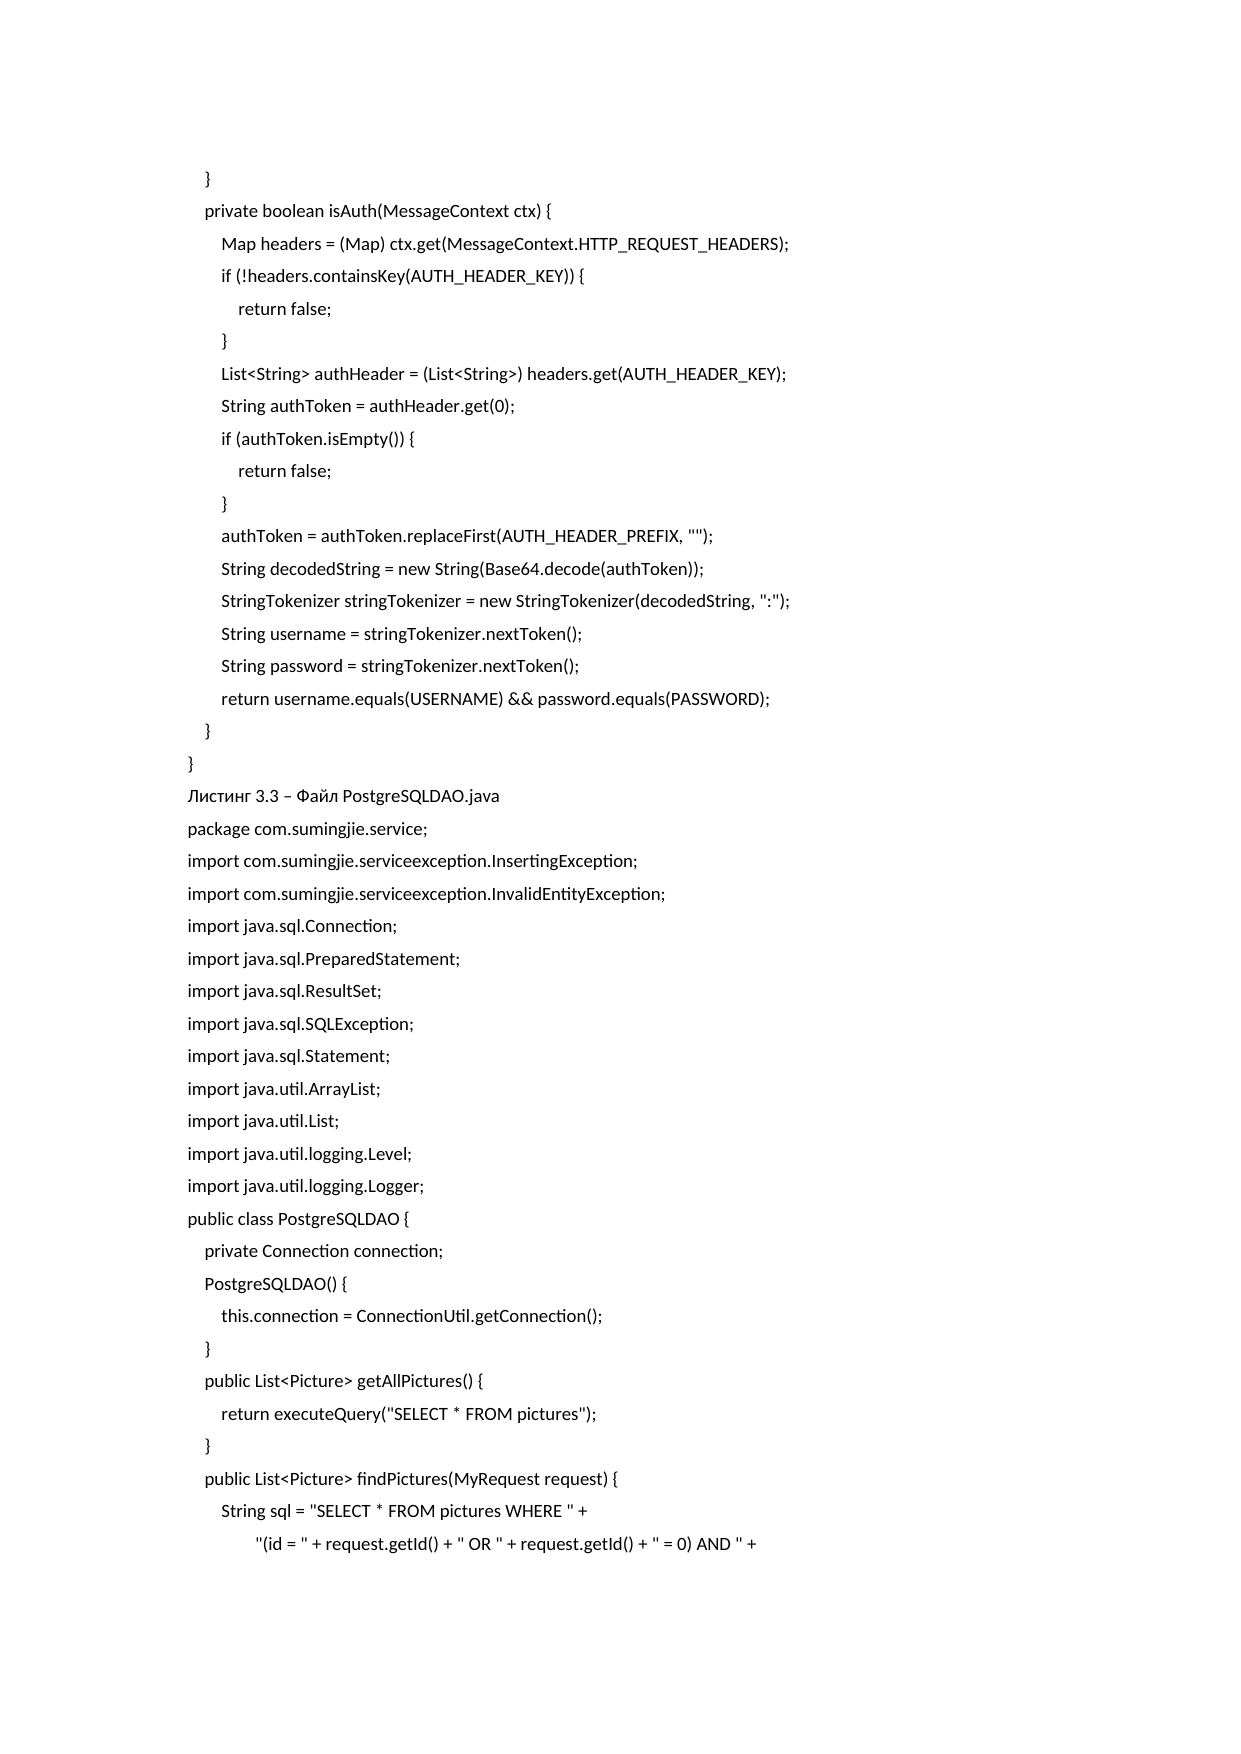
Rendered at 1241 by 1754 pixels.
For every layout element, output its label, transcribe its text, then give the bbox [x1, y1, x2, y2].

text import java.util.logging.Level; [187, 1137, 1053, 1169]
text return executeQuery("SELECT * FROM pictures"); [187, 1397, 1053, 1429]
text String username = stringTokenizer.nextToken(); [187, 617, 1053, 649]
text private Connection connection; [187, 1234, 1053, 1267]
text } [187, 1332, 1053, 1364]
text } [187, 714, 1053, 747]
text import com.sumingjie.serviceexception.InsertingException; [187, 844, 1053, 877]
text List<String> authHeader = (List<String>) headers.get(AUTH_HEADER_KEY); [187, 357, 1053, 389]
text public List<Picture> findPictures(MyRequest request) { [187, 1462, 1053, 1494]
text private boolean isAuth(MessageContext ctx) { [187, 194, 1053, 227]
text import java.util.logging.Logger; [187, 1169, 1053, 1202]
text import java.sql.SQLException; [187, 1007, 1053, 1039]
text String decodedString = new String(Base64.decode(authToken)); [187, 552, 1053, 584]
text } [187, 1429, 1053, 1462]
text import java.sql.PreparedStatement; [187, 942, 1053, 974]
text String authToken = authHeader.get(0); [187, 389, 1053, 422]
text import java.sql.Connection; [187, 909, 1053, 942]
text Листинг 3.3 – Файл PostgreSQLDAO.java [187, 779, 1053, 812]
text String password = stringTokenizer.nextToken(); [187, 649, 1053, 682]
text } [187, 747, 1053, 779]
text } [187, 487, 1053, 519]
text import com.sumingjie.serviceexception.InvalidEntityException; [187, 877, 1053, 909]
text } [187, 324, 1053, 357]
text return false; [187, 454, 1053, 487]
text import java.util.ArrayList; [187, 1072, 1053, 1104]
text this.connection = ConnectionUtil.getConnection(); [187, 1299, 1053, 1332]
text return false; [187, 292, 1053, 324]
text } [187, 162, 1053, 194]
text public List<Picture> getAllPictures() { [187, 1364, 1053, 1397]
text if (!headers.containsKey(AUTH_HEADER_KEY)) { [187, 259, 1053, 292]
text PostgreSQLDAO() { [187, 1267, 1053, 1299]
text if (authToken.isEmpty()) { [187, 422, 1053, 454]
text return username.equals(USERNAME) && password.equals(PASSWORD); [187, 682, 1053, 714]
text import java.sql.Statement; [187, 1039, 1053, 1072]
text String sql = "SELECT * FROM pictures WHERE " + [187, 1494, 1053, 1527]
text Map headers = (Map) ctx.get(MessageContext.HTTP_REQUEST_HEADERS); [187, 227, 1053, 259]
text import java.sql.ResultSet; [187, 974, 1053, 1007]
text package com.sumingjie.service; [187, 812, 1053, 844]
text import java.util.List; [187, 1104, 1053, 1137]
text "(id = " + request.getId() + " OR " + request.getId() + " = 0) AND " + [187, 1527, 1053, 1559]
text public class PostgreSQLDAO { [187, 1202, 1053, 1234]
text StringTokenizer stringTokenizer = new StringTokenizer(decodedString, ":"); [187, 584, 1053, 617]
text authToken = authToken.replaceFirst(AUTH_HEADER_PREFIX, ""); [187, 519, 1053, 552]
